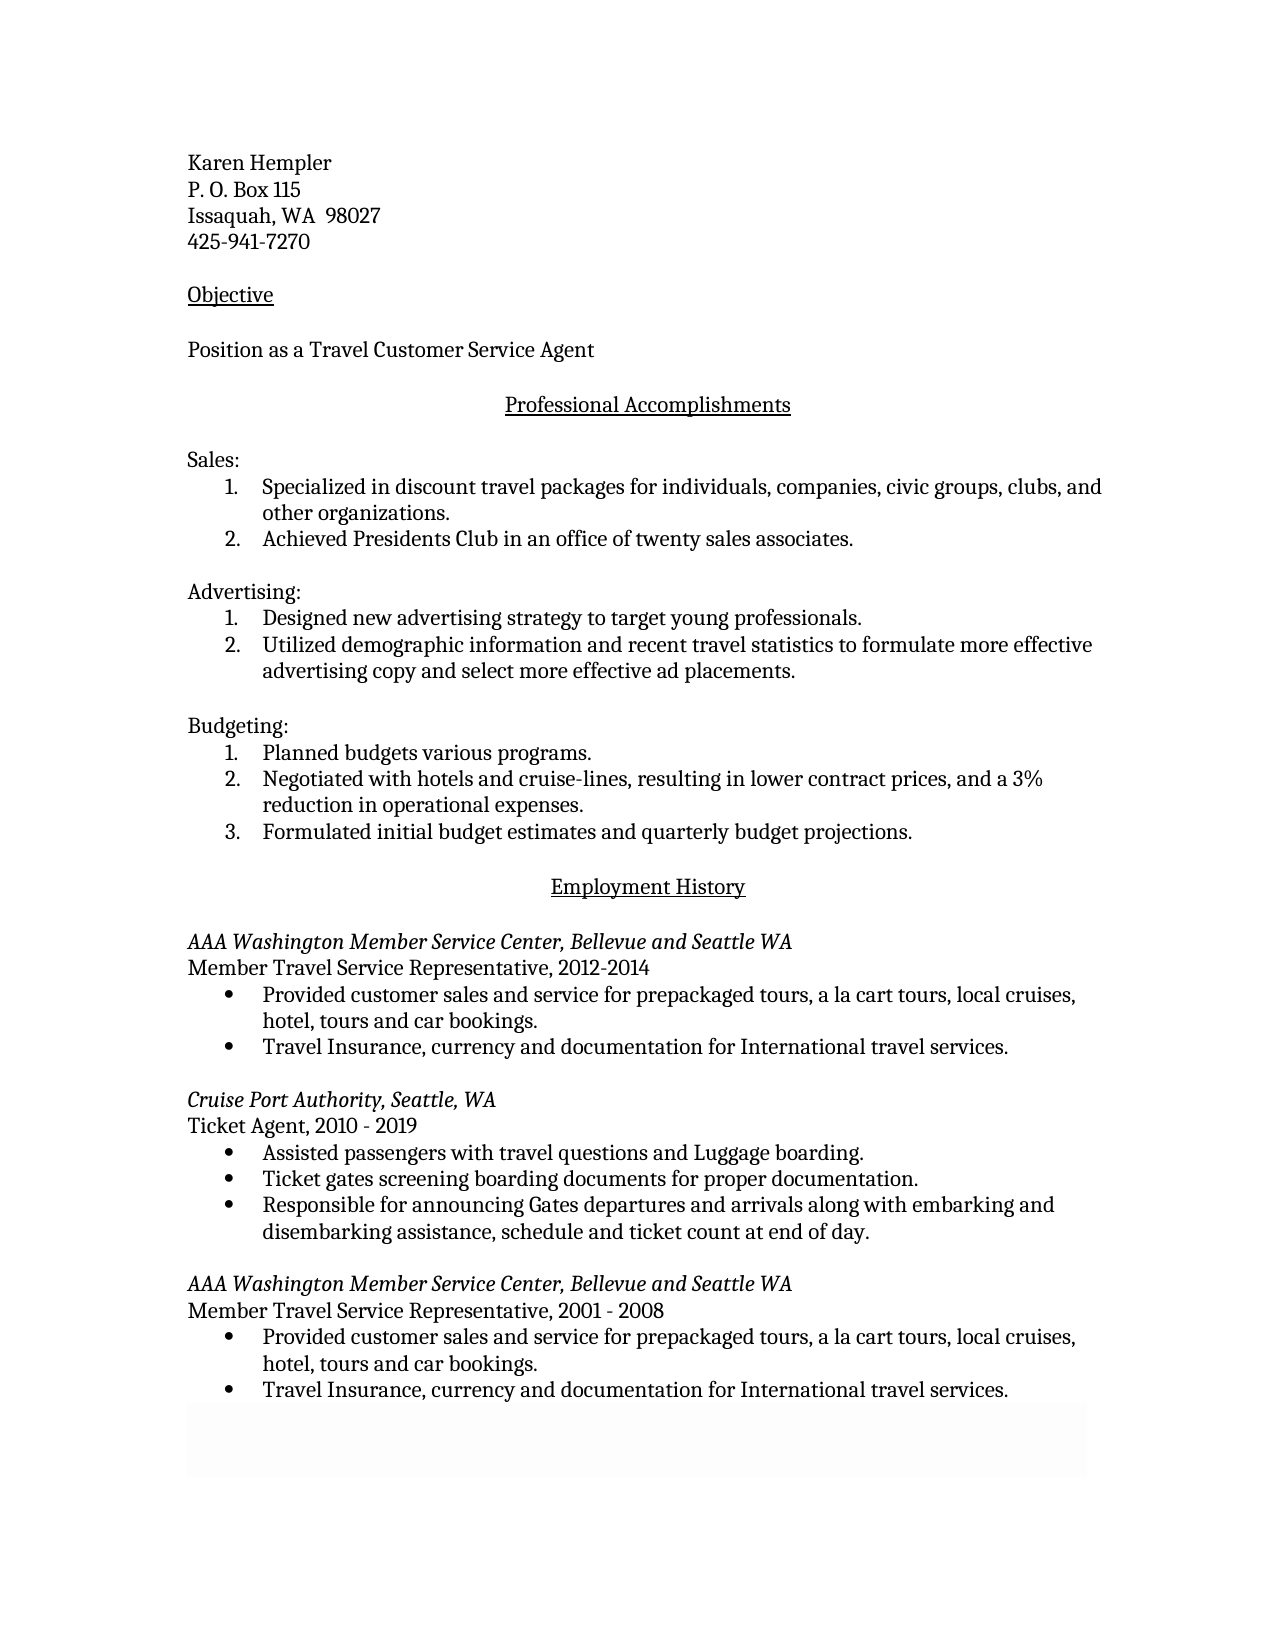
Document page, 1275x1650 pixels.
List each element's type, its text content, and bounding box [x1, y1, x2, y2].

text Advertising: [187, 579, 1108, 605]
text Sales: [187, 447, 1108, 473]
text Ticket Agent, 2010 - 2019 [187, 1113, 1108, 1139]
text AAA Washington Member Service Center, Bellevue and Seattle WA [187, 1271, 1108, 1298]
text P. O. Box 115 [187, 176, 1275, 203]
text Issaquah, WA 98027 [187, 203, 1275, 229]
list Provided customer sales and service for prepackaged tours, a la cart tours, local cruises, hotel, tours and car bookings. [225, 981, 1108, 1034]
list Designed new advertising strategy to target young professionals. [225, 605, 1108, 632]
list Ticket gates screening boarding documents for proper documentation. [225, 1166, 1108, 1192]
text AAA Washington Member Service Center, Bellevue and Seattle WA [187, 929, 1108, 955]
text Budgeting: [187, 713, 1108, 739]
list Travel Insurance, currency and documentation for International travel services. [225, 1377, 1108, 1403]
text Cruise Port Authority, Seattle, WA [187, 1087, 1108, 1113]
text Professional Accomplishments [187, 392, 1108, 418]
list Utilized demographic information and recent travel statistics to formulate more effective advertising copy and select more effective ad placements. [225, 632, 1108, 684]
text 425-941-7270 [187, 229, 1275, 255]
list Assisted passengers with travel questions and Luggage boarding. [225, 1139, 1108, 1166]
list Provided customer sales and service for prepackaged tours, a la cart tours, local cruises, hotel, tours and car bookings. [225, 1324, 1108, 1377]
text Employment History [187, 873, 1108, 900]
list Travel Insurance, currency and documentation for International travel services. [225, 1034, 1108, 1060]
list Planned budgets various programs. [225, 739, 1108, 766]
list Specialized in discount travel packages for individuals, companies, civic groups, clubs, and other organizations. [225, 473, 1108, 526]
text Member Travel Service Representative, 2001 - 2008 [187, 1298, 1108, 1324]
text Objective [187, 282, 1108, 308]
text Member Travel Service Representative, 2012-2014 [187, 955, 1108, 981]
text Karen Hempler [187, 150, 1275, 176]
list Negotiated with hotels and cruise-lines, resulting in lower contract prices, and a 3% reduction in operational expenses. [225, 766, 1108, 818]
list Achieved Presidents Club in an office of twenty sales associates. [225, 526, 1108, 552]
list Responsible for announcing Gates departures and arrivals along with embarking and disembarking assistance, schedule and ticket count at end of day. [225, 1192, 1108, 1245]
list Formulated initial budget estimates and quarterly budget projections. [225, 818, 1108, 845]
text Position as a Travel Customer Service Agent [187, 337, 1108, 363]
